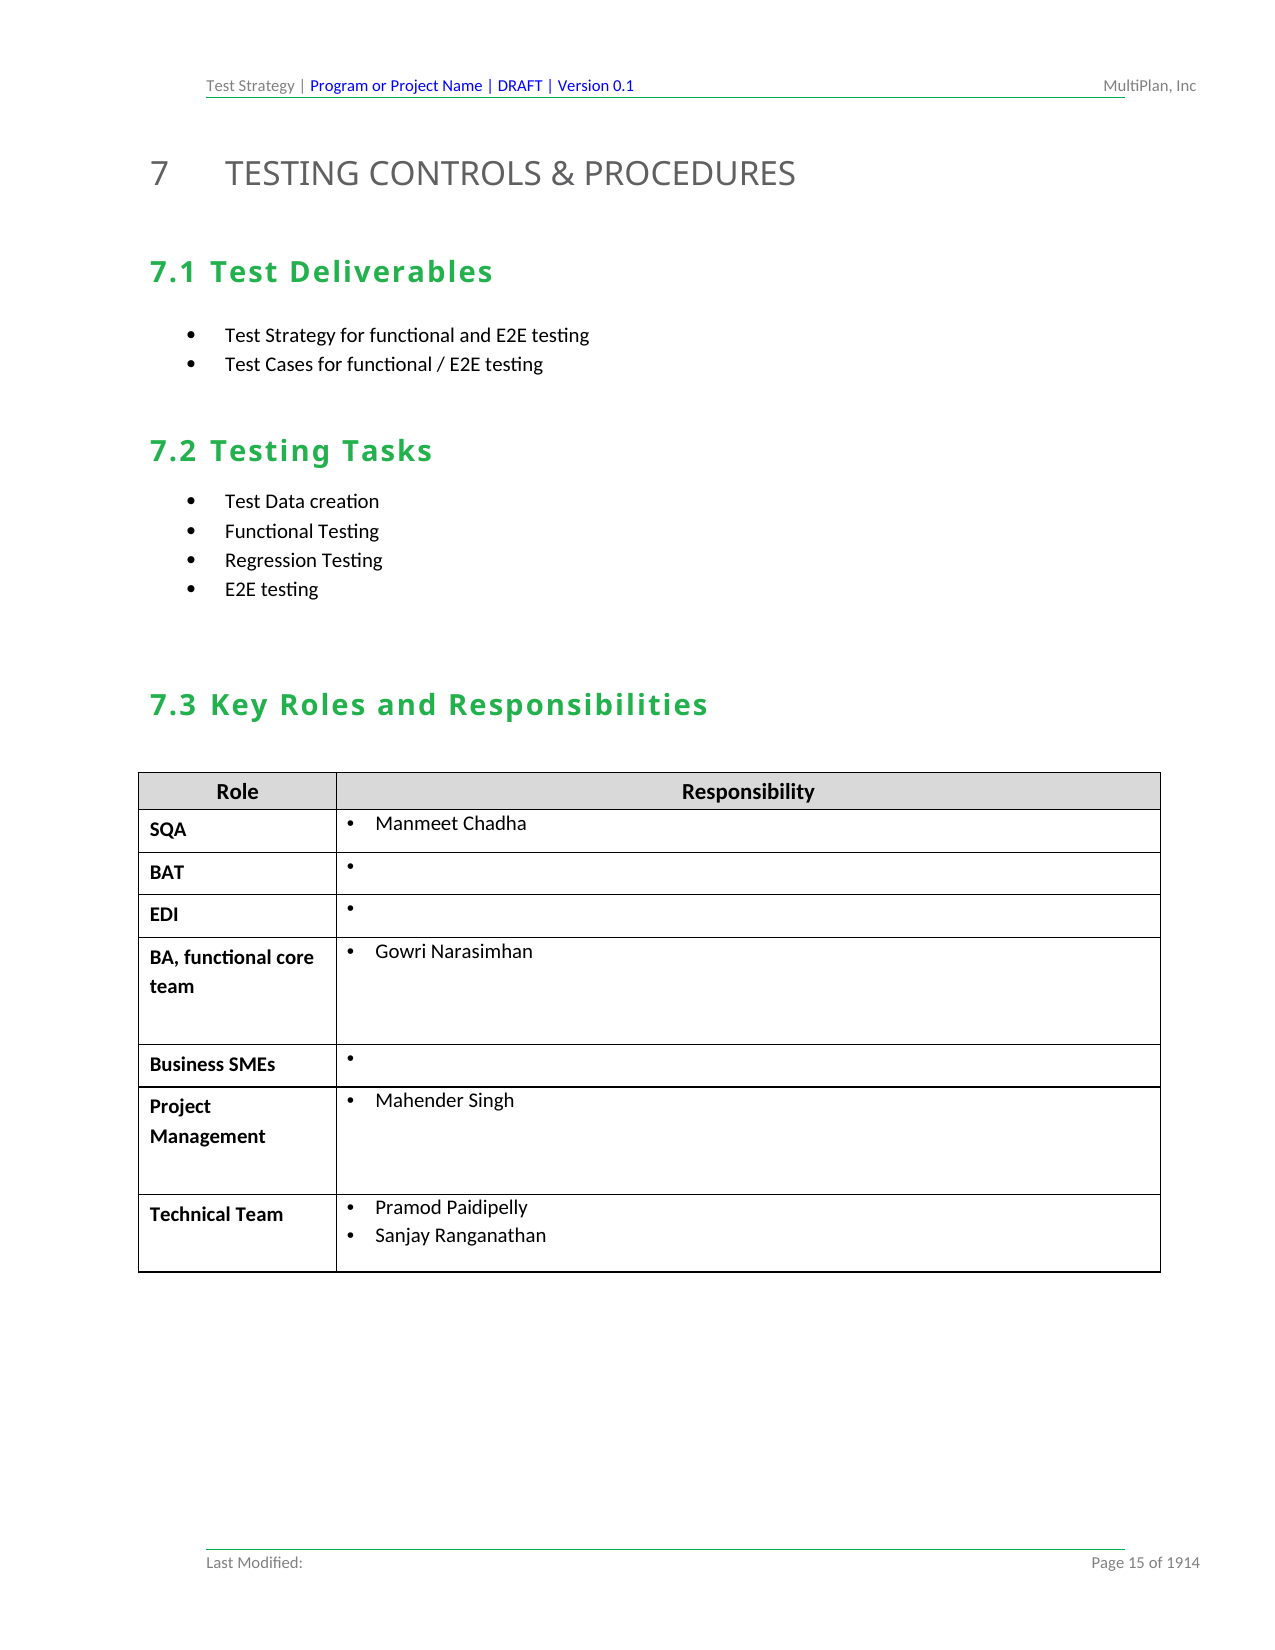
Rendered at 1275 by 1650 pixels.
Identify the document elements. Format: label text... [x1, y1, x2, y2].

table_cell Manmeet Chadha [337, 810, 1160, 852]
table_cell [337, 895, 1160, 937]
subtitle Testing Controls & Procedures [150, 150, 1125, 195]
list Test Data creation [187, 489, 1125, 514]
table_header Role [139, 773, 336, 809]
table_cell BA, functional core team [139, 938, 336, 1044]
table_cell BAT [139, 853, 336, 894]
table_cell EDI [139, 895, 336, 937]
table_cell Project Management [139, 1088, 336, 1193]
table_cell [337, 853, 1160, 894]
table_cell Gowri Narasimhan [337, 938, 1160, 1044]
list Functional Testing [187, 518, 1125, 543]
list Test Cases for functional / E2E testing [187, 351, 1125, 377]
list Test Strategy for functional and E2E testing [187, 322, 1125, 348]
table_cell Pramod Paidipelly Sanjay Ranganathan [337, 1195, 1160, 1271]
table_cell SQA [139, 810, 336, 852]
table_header Responsibility [337, 773, 1160, 809]
subtitle Test Deliverables [150, 252, 1125, 291]
table_cell Technical Team [139, 1195, 336, 1271]
table_cell Business SMEs [139, 1045, 336, 1086]
table_cell [337, 1045, 1160, 1086]
subtitle Key Roles and Responsibilities [150, 684, 1125, 724]
subtitle Testing Tasks [150, 431, 1125, 470]
list E2E testing [187, 576, 1125, 602]
table_cell Mahender Singh [337, 1088, 1160, 1193]
list Regression Testing [187, 547, 1125, 572]
